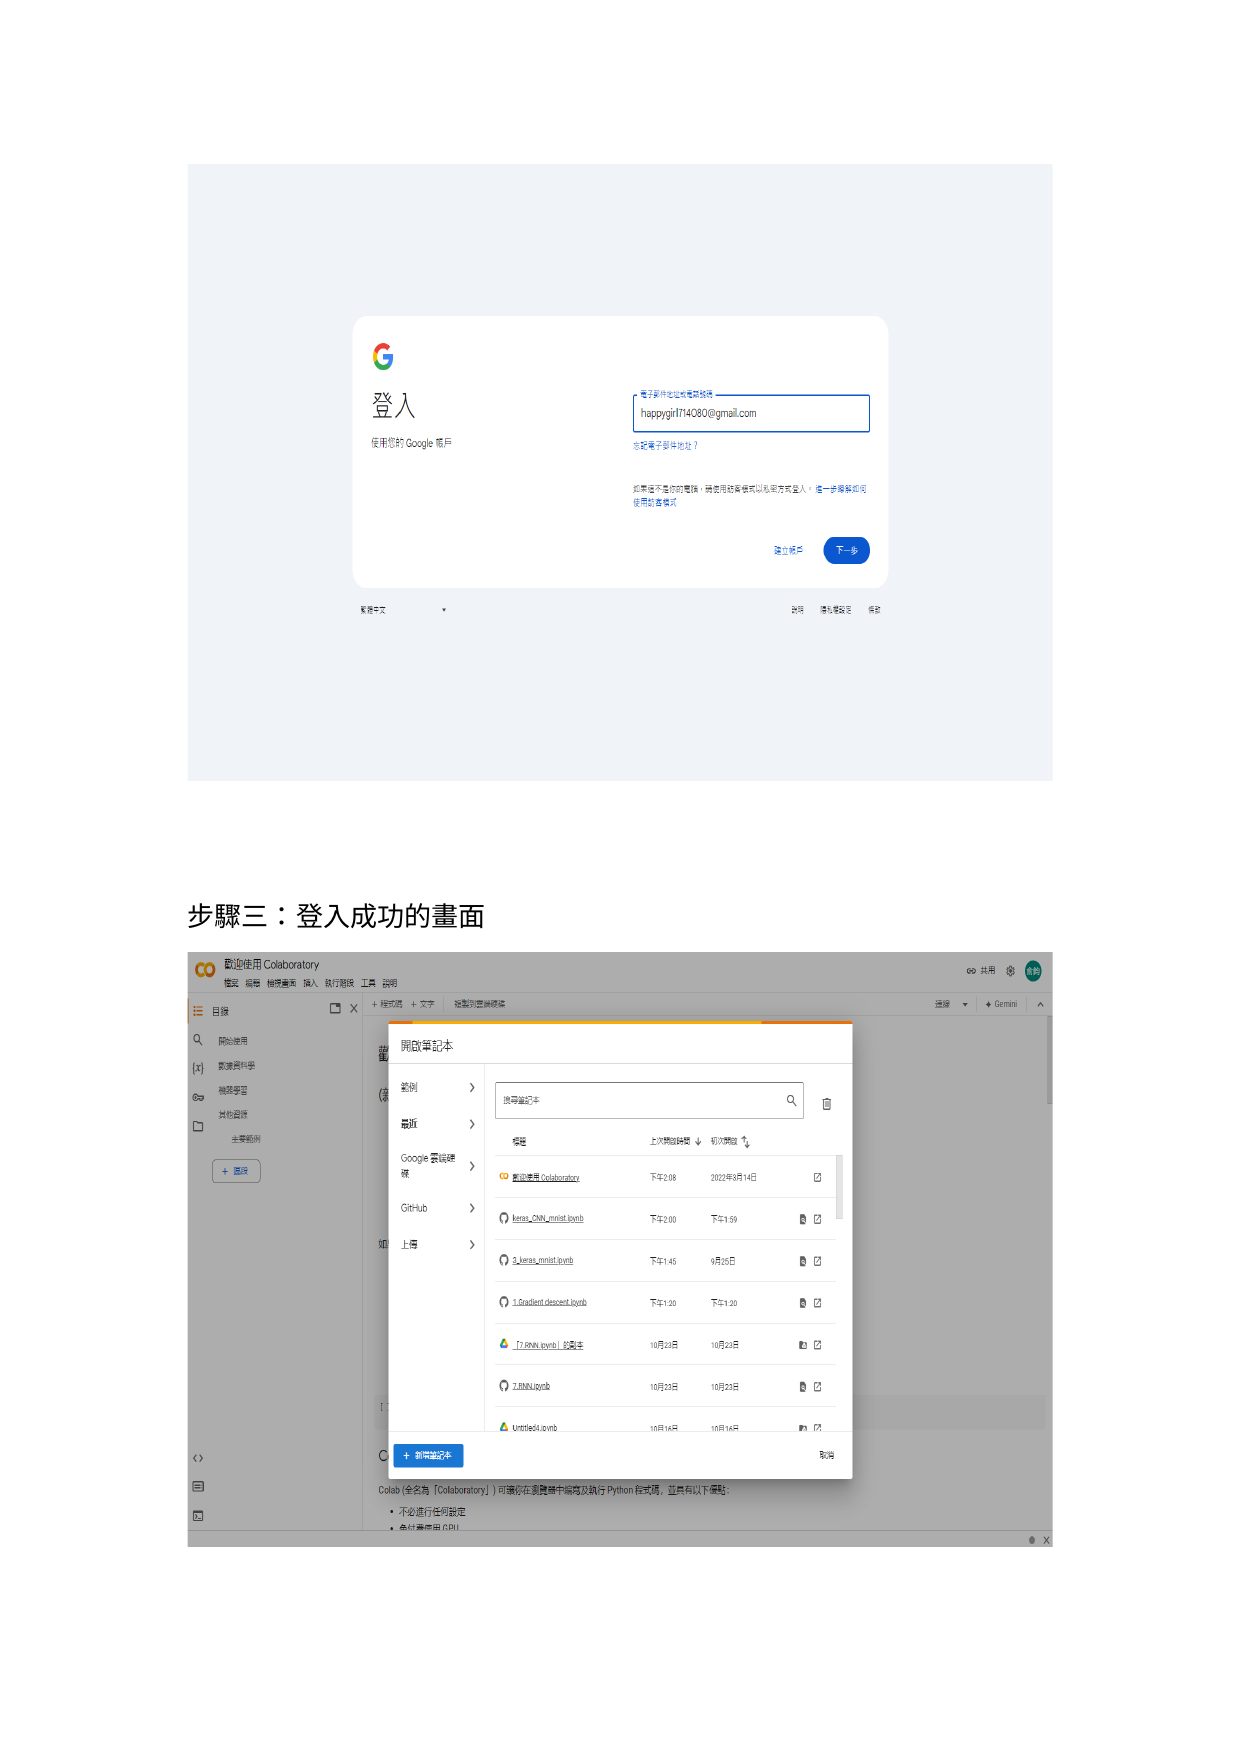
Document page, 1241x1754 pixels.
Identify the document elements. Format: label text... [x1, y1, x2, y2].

picture [187, 164, 1053, 781]
picture [187, 952, 1053, 1547]
text 步驟三：登入成功的畫面 [187, 877, 1053, 952]
